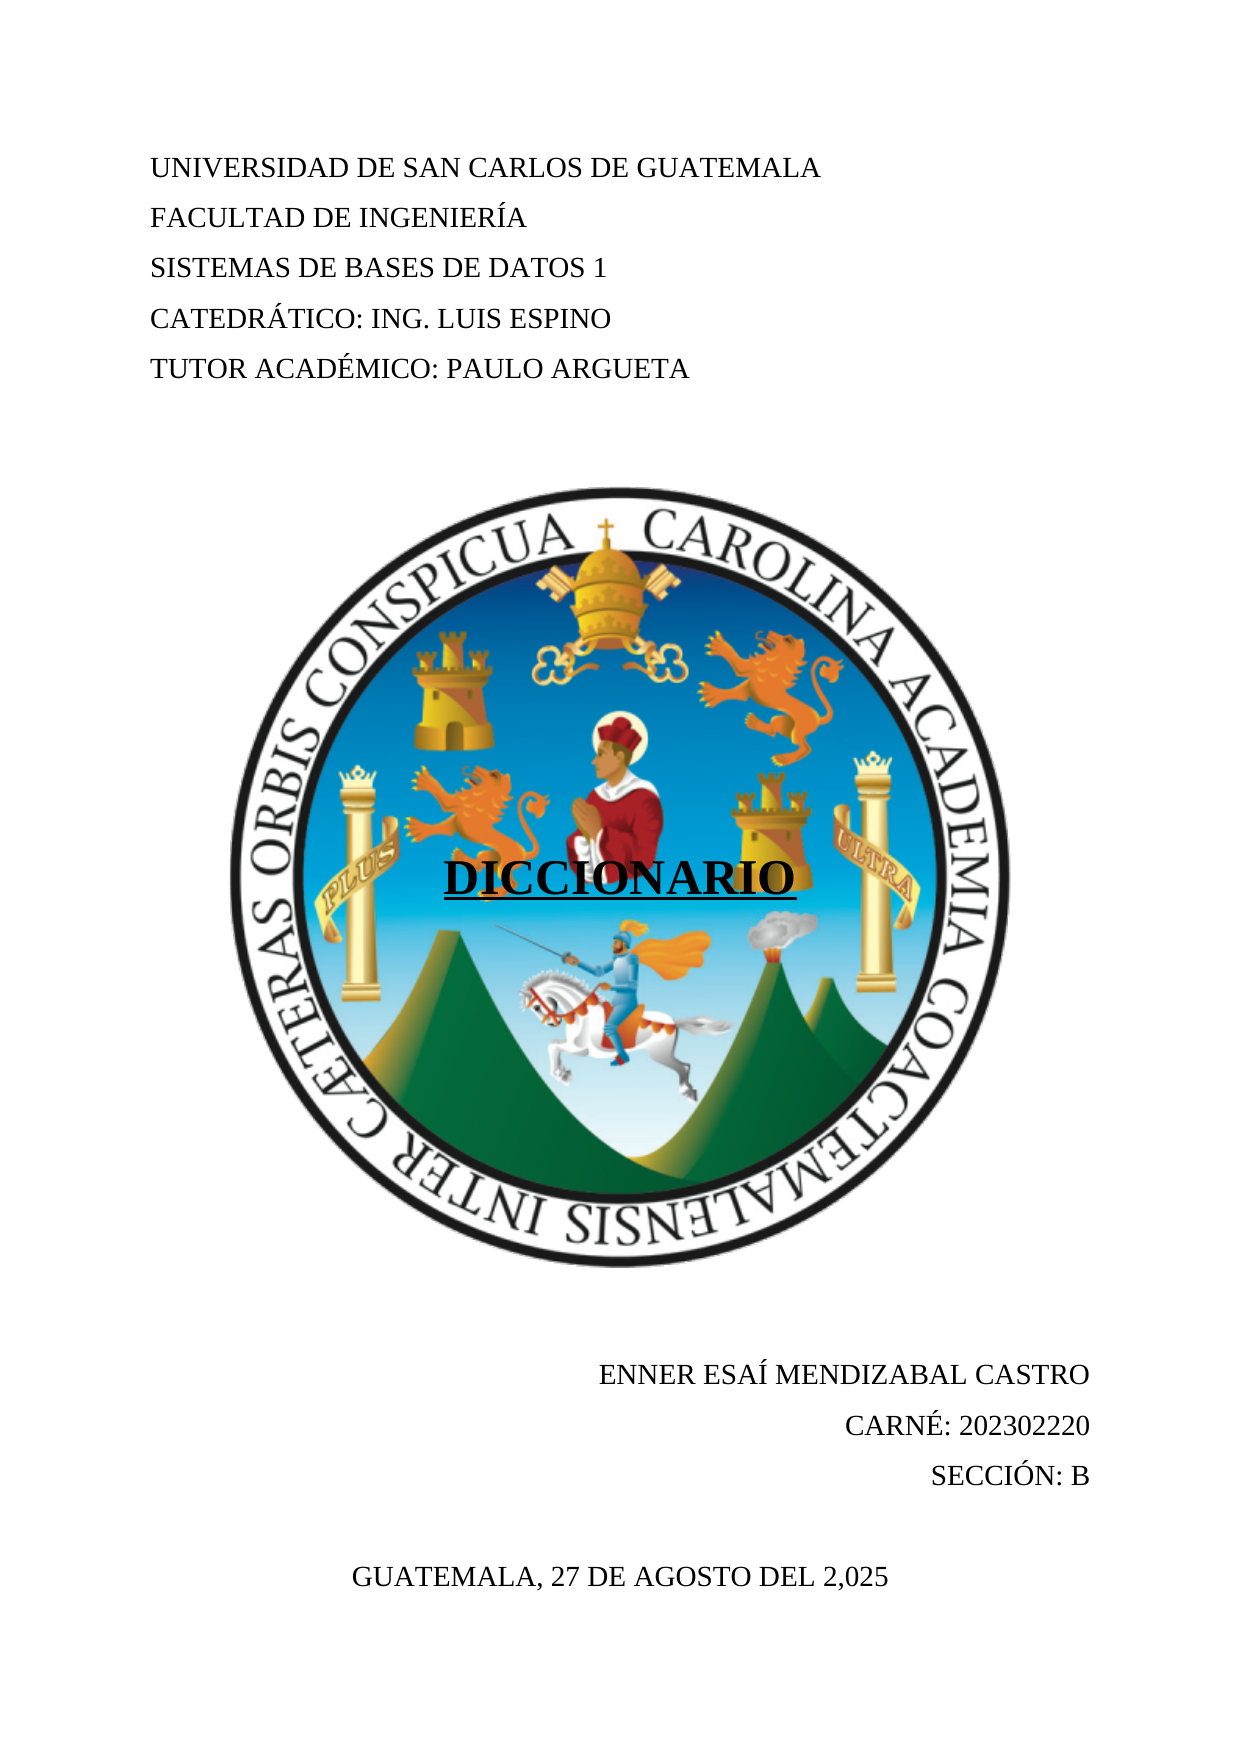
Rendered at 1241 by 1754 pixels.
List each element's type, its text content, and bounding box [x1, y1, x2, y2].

text CATEDRÁTICO: ING. LUIS ESPINO [150, 301, 1090, 334]
text GUATEMALA, 27 DE AGOSTO DEL 2,025 [150, 1559, 1090, 1592]
text SECCIÓN: B [150, 1458, 1090, 1492]
text FACULTAD DE INGENIERÍA [150, 200, 1090, 234]
picture [229, 486, 1011, 1268]
text SISTEMAS DE BASES DE DATOS 1 [150, 251, 1090, 284]
text CARNÉ: 202302220 [150, 1408, 1090, 1441]
text ENNER ESAÍ MENDIZABAL CASTRO [150, 1357, 1090, 1391]
text UNIVERSIDAD DE SAN CARLOS DE GUATEMALA [150, 150, 1090, 183]
text TUTOR ACADÉMICO: PAULO ARGUETA [150, 351, 1090, 385]
